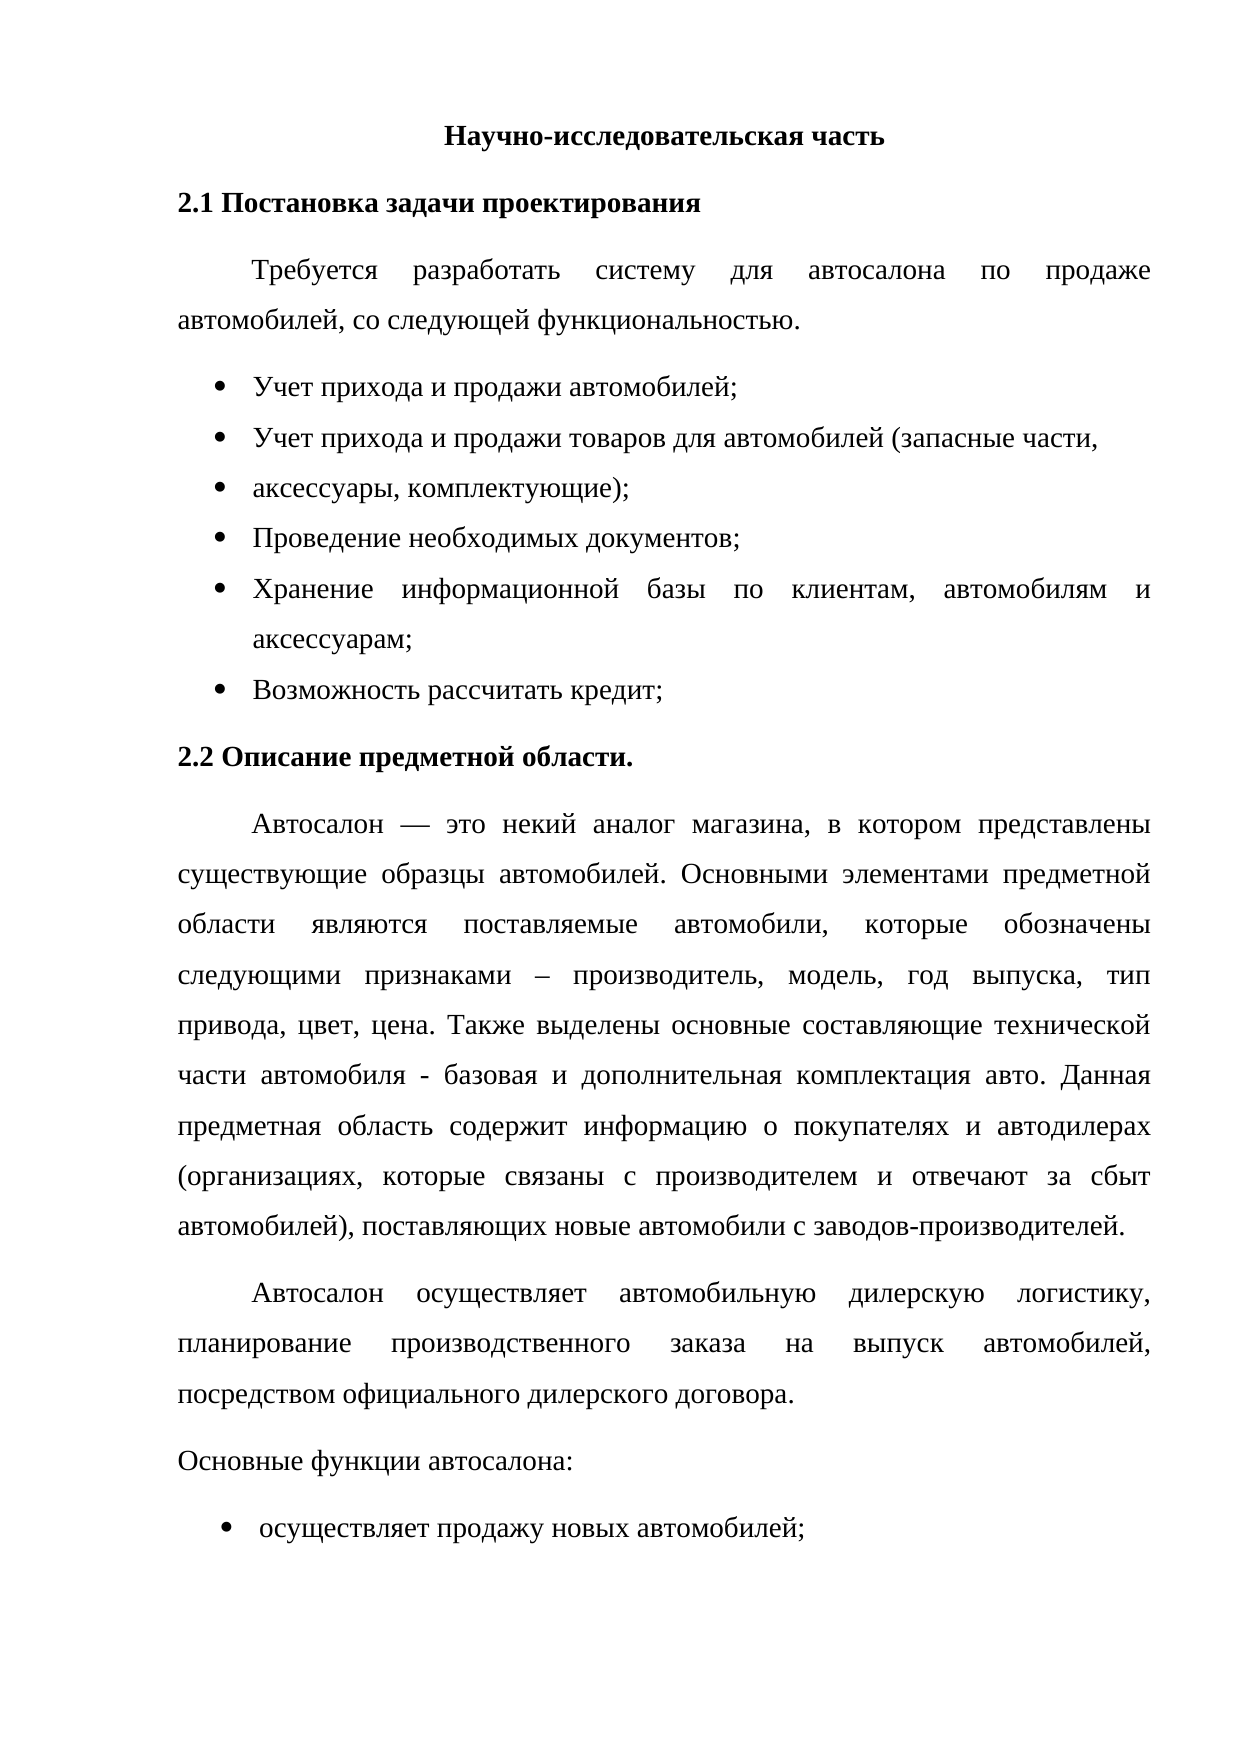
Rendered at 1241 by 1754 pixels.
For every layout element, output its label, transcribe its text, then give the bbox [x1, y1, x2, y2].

text Основные функции автосалона: [177, 1443, 1152, 1476]
list Проведение необходимых документов; [215, 521, 1152, 554]
text 2.2 Описание предметной области. [177, 739, 1152, 772]
list Учет прихода и продажи автомобилей; [215, 369, 1152, 403]
text Требуется разработать систему для автосалона по продаже автомобилей, со следующей функциональностью. [177, 252, 1152, 336]
text Научно-исследовательская часть [177, 118, 1152, 152]
list осуществляет продажу новых автомобилей; [221, 1510, 1152, 1543]
list Хранение информационной базы по клиентам, автомобилям и аксессуарам; [215, 571, 1152, 655]
list Учет прихода и продажи товаров для автомобилей (запасные части, [215, 420, 1152, 453]
text Автосалон осуществляет автомобильную дилерскую логистику, планирование производственного заказа на выпуск автомобилей, посредством официального дилерского договора. [177, 1275, 1152, 1409]
text Автосалон — это некий аналог магазина, в котором представлены существующие образцы автомобилей. Основными элементами предметной области являются поставляемые автомобили, которые обозначены следующими признаками – производитель, модель, год выпуска, тип привода, цвет, цена. Также выделены основные составляющие технической части автомобиля - базовая и дополнительная комплектация авто. Данная предметная область содержит информацию о покупателях и автодилерах (организациях, которые связаны с производителем и отвечают за сбыт автомобилей), поставляющих новые автомобили с заводов-производителей. [177, 806, 1152, 1242]
list аксессуары, комплектующие); [215, 470, 1152, 504]
text 2.1 Постановка задачи проектирования [177, 185, 1152, 219]
list Возможность рассчитать кредит; [215, 672, 1152, 705]
